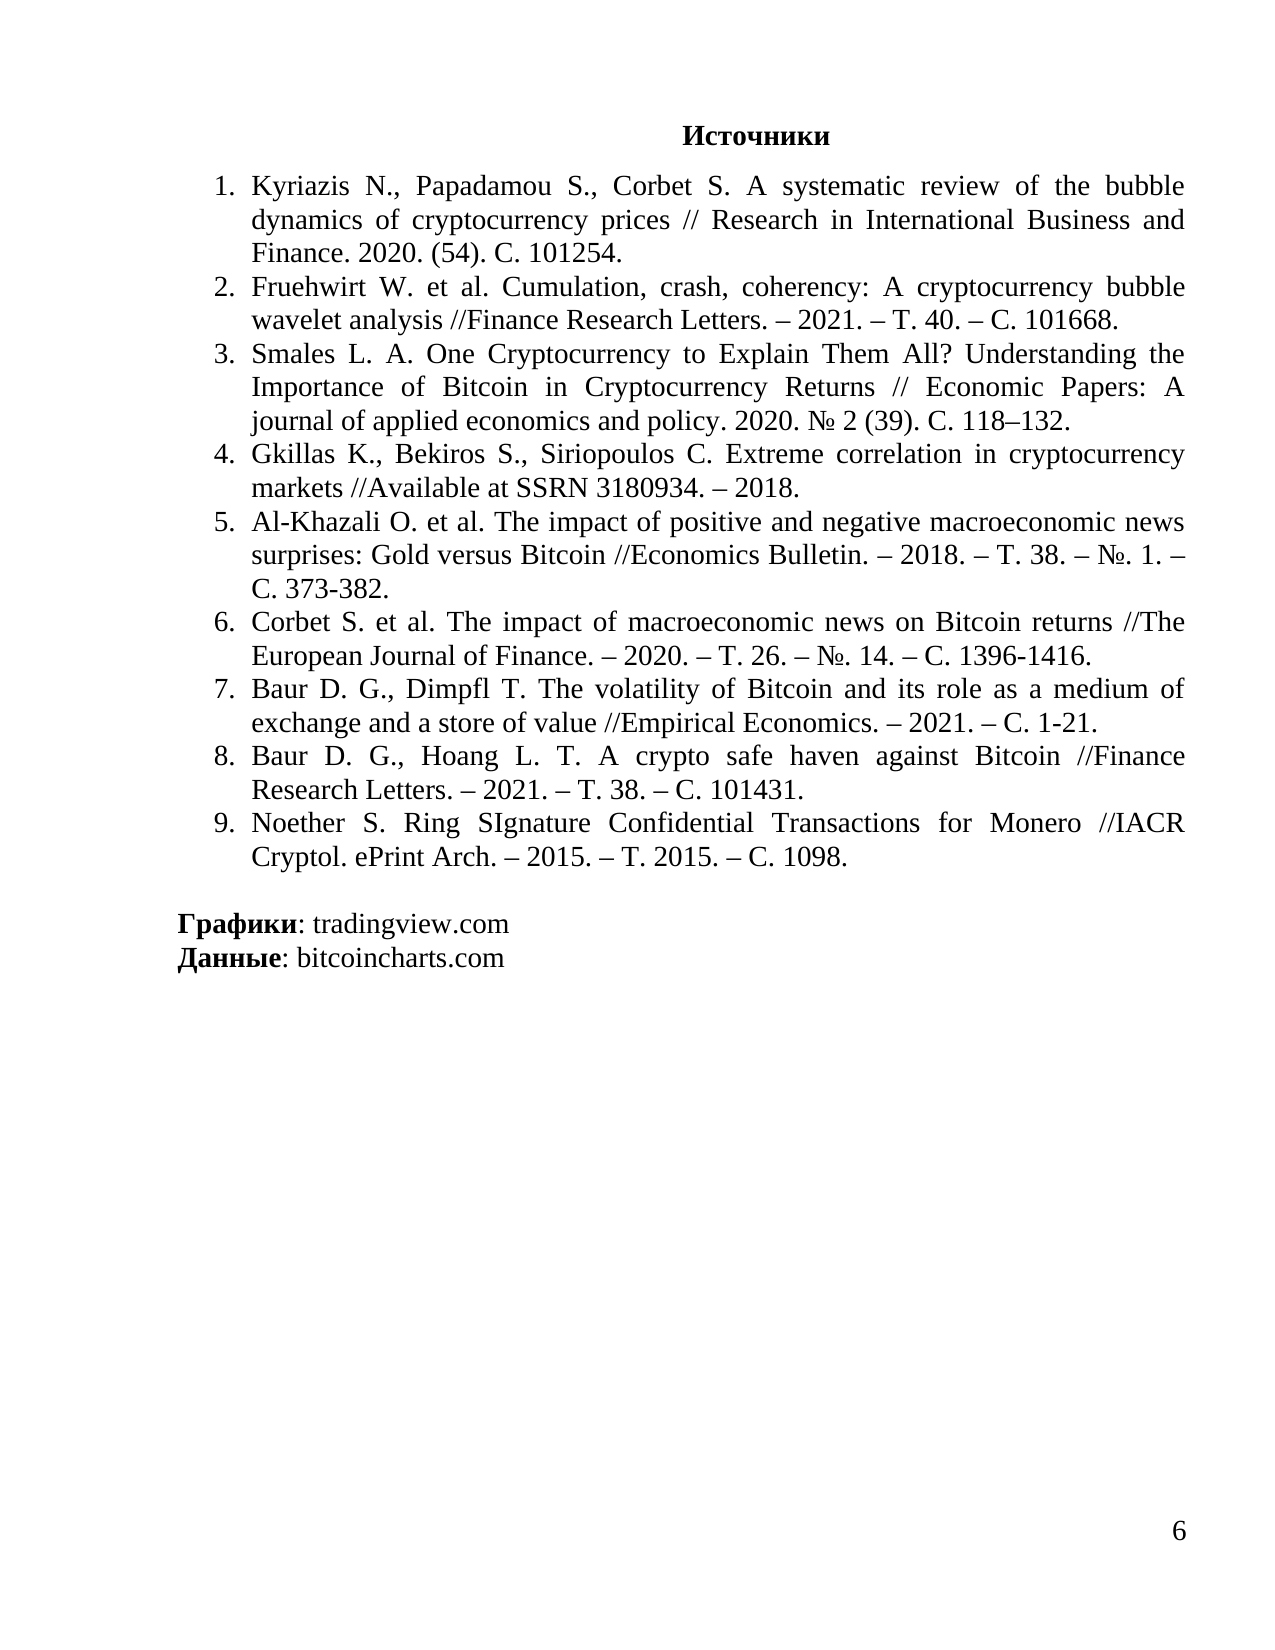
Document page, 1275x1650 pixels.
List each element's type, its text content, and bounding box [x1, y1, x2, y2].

list Baur D. G., Hoang L. T. A crypto safe haven against Bitcoin //Finance Research Letters. – 2021. – Т. 38. – С. 101431. [213, 738, 1186, 806]
list Al-Khazali O. et al. The impact of positive and negative macroeconomic news surprises: Gold versus Bitcoin //Economics Bulletin. – 2018. – Т. 38. – №. 1. – С. 373-382. [213, 504, 1186, 604]
list Noether S. Ring SIgnature Confidential Transactions for Monero //IACR Cryptol. ePrint Arch. – 2015. – Т. 2015. – С. 1098. [213, 806, 1186, 873]
list Kyriazis N., Papadamou S., Corbet S. A systematic review of the bubble dynamics of cryptocurrency prices // Research in International Business and Finance. 2020. (54). C. 101254. [213, 168, 1186, 269]
list Smales L. A. One Cryptocurrency to Explain Them All? Understanding the Importance of Bitcoin in Cryptocurrency Returns // Economic Papers: A journal of applied economics and policy. 2020. № 2 (39). C. 118–132. [213, 336, 1186, 437]
list Corbet S. et al. The impact of macroeconomic news on Bitcoin returns //The European Journal of Finance. – 2020. – Т. 26. – №. 14. – С. 1396-1416. [213, 604, 1186, 671]
list Fruehwirt W. et al. Cumulation, crash, coherency: A cryptocurrency bubble wavelet analysis //Finance Research Letters. – 2021. – Т. 40. – С. 101668. [213, 269, 1186, 336]
list Gkillas K., Bekiros S., Siriopoulos C. Extreme correlation in cryptocurrency markets //Available at SSRN 3180934. – 2018. [213, 437, 1186, 504]
text Графики: tradingview.com [177, 906, 1186, 940]
text Источники [251, 118, 1186, 152]
text Данные: bitcoincharts.com [177, 940, 1186, 973]
list Baur D. G., Dimpfl T. The volatility of Bitcoin and its role as a medium of exchange and a store of value //Empirical Economics. – 2021. – С. 1-21. [213, 671, 1186, 738]
